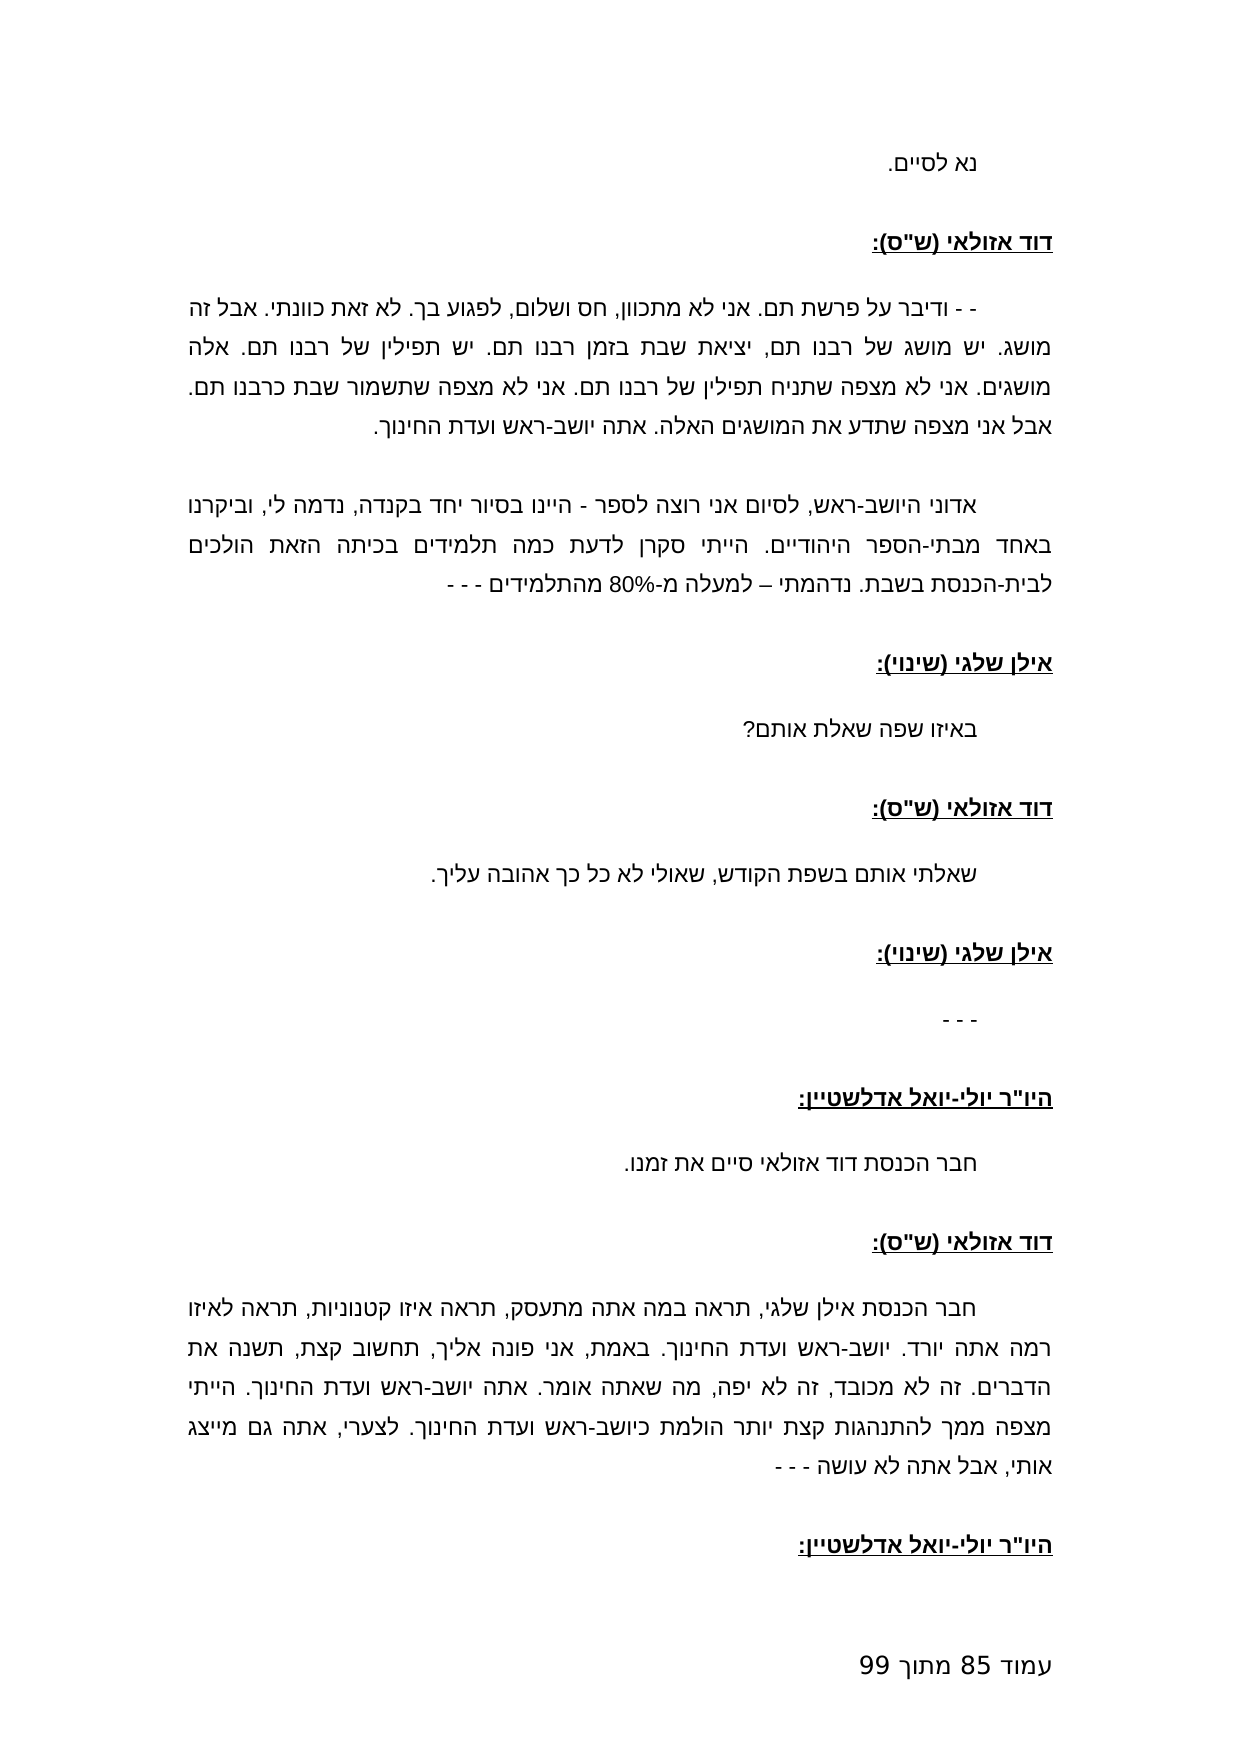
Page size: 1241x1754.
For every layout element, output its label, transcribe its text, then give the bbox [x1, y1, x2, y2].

text חבר הכנסת אילן שלגי, תראה במה אתה מתעסק, תראה איזו קטנוניות, תראה לאיזו רמה אתה יורד. יושב-ראש ועדת החינוך. באמת, אני פונה אליך, תחשוב קצת, תשנה את הדברים. זה לא מכובד, זה לא יפה, מה שאתה אומר. אתה יושב-ראש ועדת החינוך. הייתי מצפה ממך להתנהגות קצת יותר הולמת כיושב-ראש ועדת החינוך. לצערי, אתה גם מייצג אותי, אבל אתה לא עושה - - - [187, 1295, 1053, 1479]
text דוד אזולאי (ש"ס): [187, 229, 1053, 255]
text היו"ר יולי-יואל אדלשטיין: [187, 1532, 1053, 1558]
text - - - [187, 1006, 1053, 1032]
text באיזו שפה שאלת אותם? [187, 716, 1053, 742]
text אדוני היושב-ראש, לסיום אני רוצה לספר - היינו בסיור יחד בקנדה, נדמה לי, וביקרנו באחד מבתי-הספר היהודיים. הייתי סקרן לדעת כמה תלמידים בכיתה הזאת הולכים לבית-הכנסת בשבת. נדהמתי – למעלה מ-80% מהתלמידים - - - [187, 492, 1053, 597]
text היו"ר יולי-יואל אדלשטיין: [187, 1084, 1053, 1111]
text נא לסיים. [187, 150, 1053, 176]
text שאלתי אותם בשפת הקודש, שאולי לא כל כך אהובה עליך. [187, 861, 1053, 887]
text אילן שלגי (שינוי): [187, 940, 1053, 966]
text - - ודיבר על פרשת תם. אני לא מתכוון, חס ושלום, לפגוע בך. לא זאת כוונתי. אבל זה מושג. יש מושג של רבנו תם, יציאת שבת בזמן רבנו תם. יש תפילין של רבנו תם. אלה מושגים. אני לא מצפה שתניח תפילין של רבנו תם. אני לא מצפה שתשמור שבת כרבנו תם. אבל אני מצפה שתדע את המושגים האלה. אתה יושב-ראש ועדת החינוך. [187, 295, 1053, 439]
text אילן שלגי (שינוי): [187, 650, 1053, 676]
text דוד אזולאי (ש"ס): [187, 1229, 1053, 1256]
text דוד אזולאי (ש"ס): [187, 795, 1053, 821]
text חבר הכנסת דוד אזולאי סיים את זמנו. [187, 1150, 1053, 1177]
